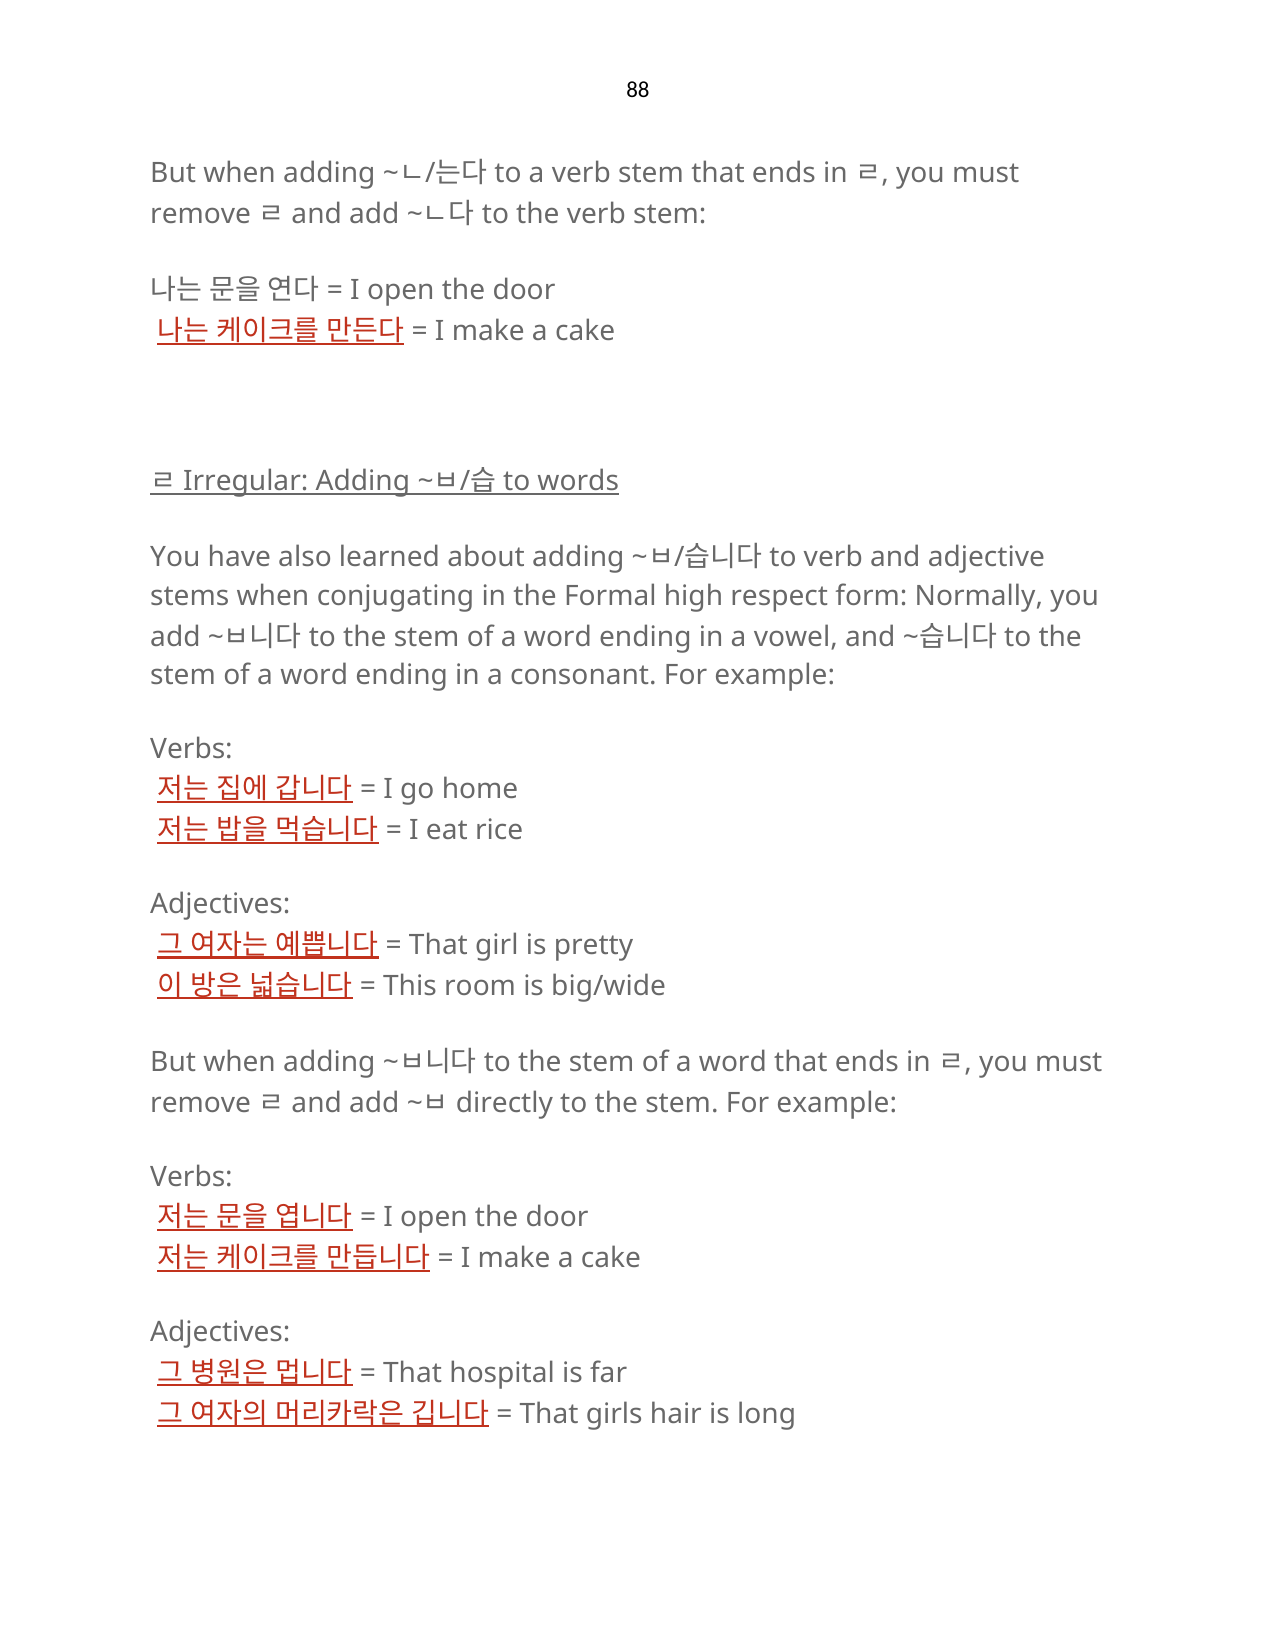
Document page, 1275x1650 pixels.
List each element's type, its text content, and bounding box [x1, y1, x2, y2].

text You have also learned about adding ~ㅂ/습니다 to verb and adjective stems when conjugating in the Formal high respect form: Normally, you add ~ㅂ니다 to the stem of a word ending in a vowel, and ~습니다 to the stem of a word ending in a consonant. For example: [150, 534, 1125, 692]
text 나는 문을 연다 = I open the door 나는 케이크를 만든다 = I make a cake [150, 267, 1125, 349]
text But when adding ~ㄴ/는다 to a verb stem that ends in ㄹ, you must remove ㄹ and add ~ㄴ다 to the verb stem: [150, 150, 1125, 232]
text Adjectives: 그 병원은 멉니다 = That hospital is far 그 여자의 머리카락은 깁니다 = That girls hair is long [150, 1311, 1125, 1431]
text ㄹ Irregular: Adding ~ㅂ/습 to words [150, 458, 1125, 499]
text But when adding ~ㅂ니다 to the stem of a word that ends in ㄹ, you must remove ㄹ and add ~ㅂ directly to the stem. For example: [150, 1039, 1125, 1120]
text Verbs: 저는 집에 갑니다 = I go home 저는 밥을 먹습니다 = I eat rice [150, 728, 1125, 848]
text Adjectives: 그 여자는 예쁩니다 = That girl is pretty 이 방은 넓습니다 = This room is big/wide [150, 883, 1125, 1003]
text Verbs: 저는 문을 엽니다 = I open the door 저는 케이크를 만듭니다 = I make a cake [150, 1156, 1125, 1276]
